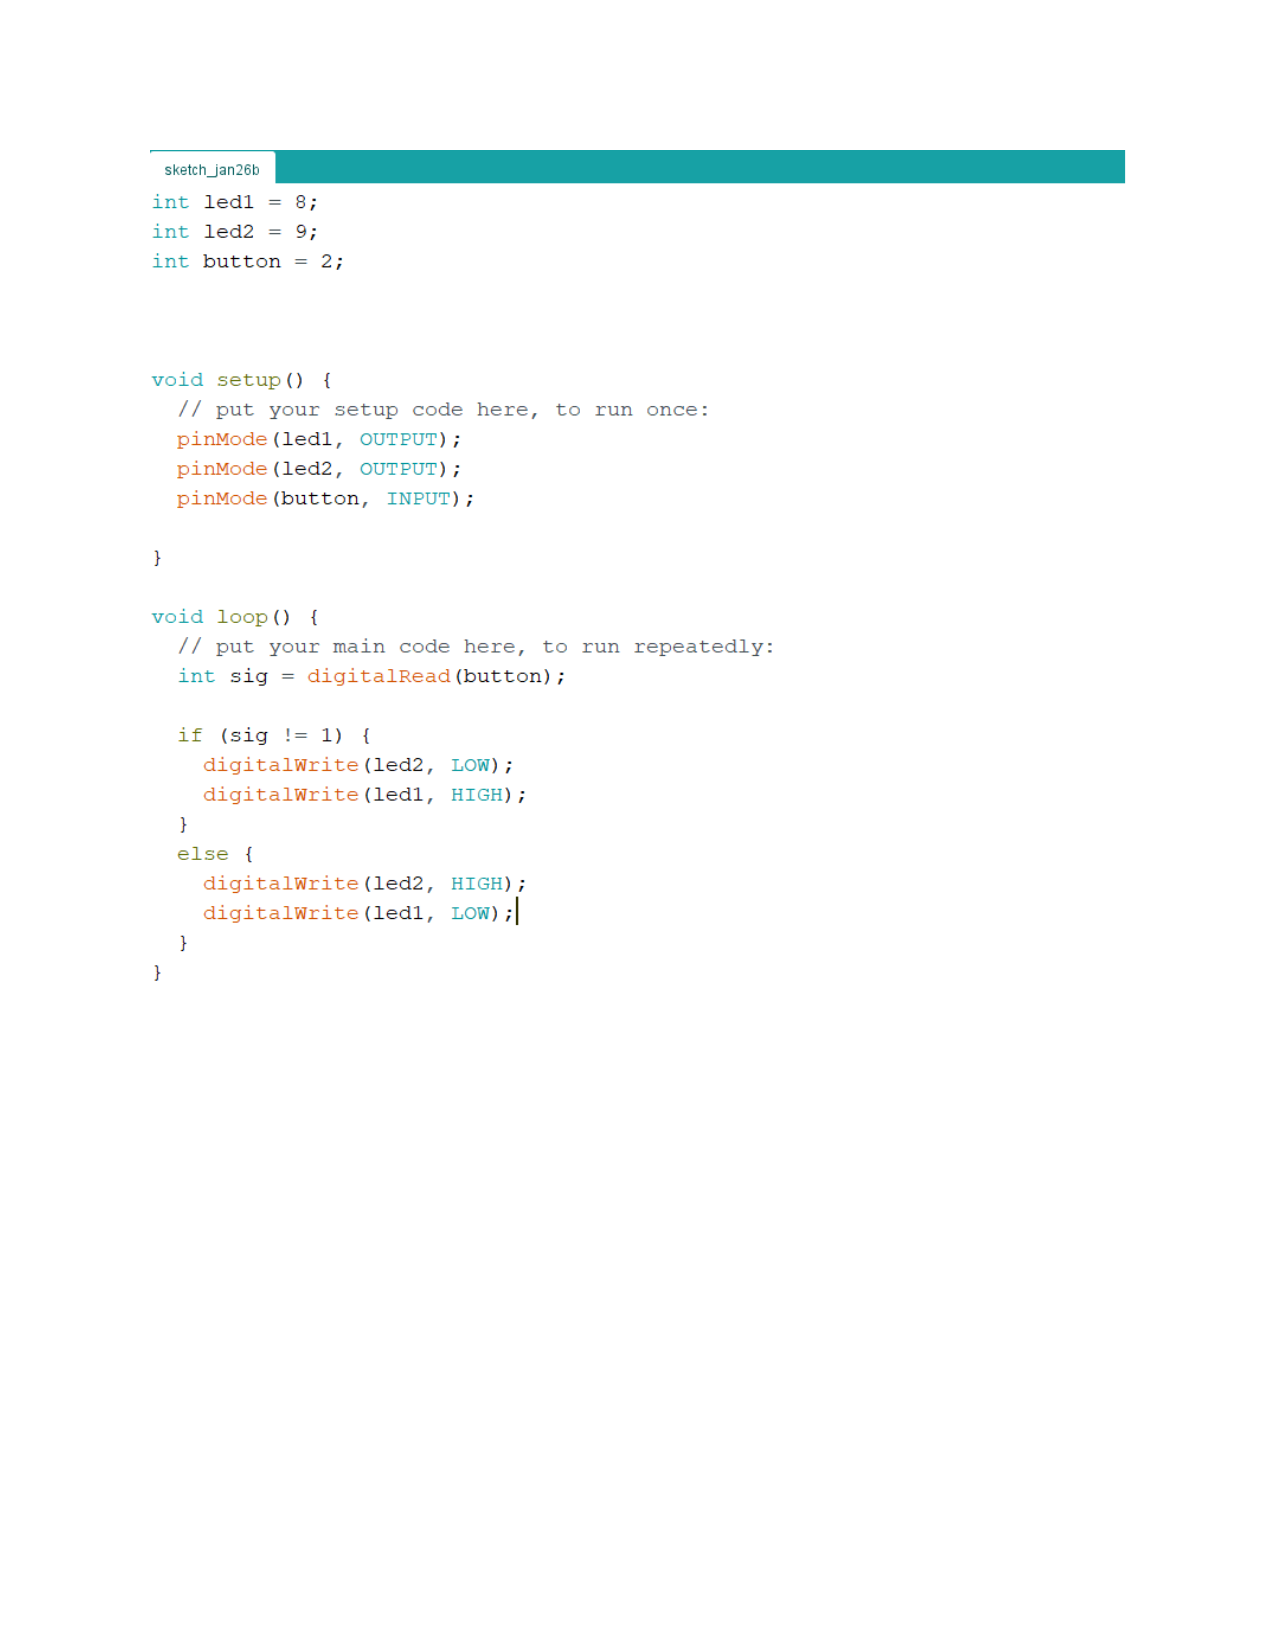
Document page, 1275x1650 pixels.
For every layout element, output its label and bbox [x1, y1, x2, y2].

picture [150, 150, 1125, 1046]
